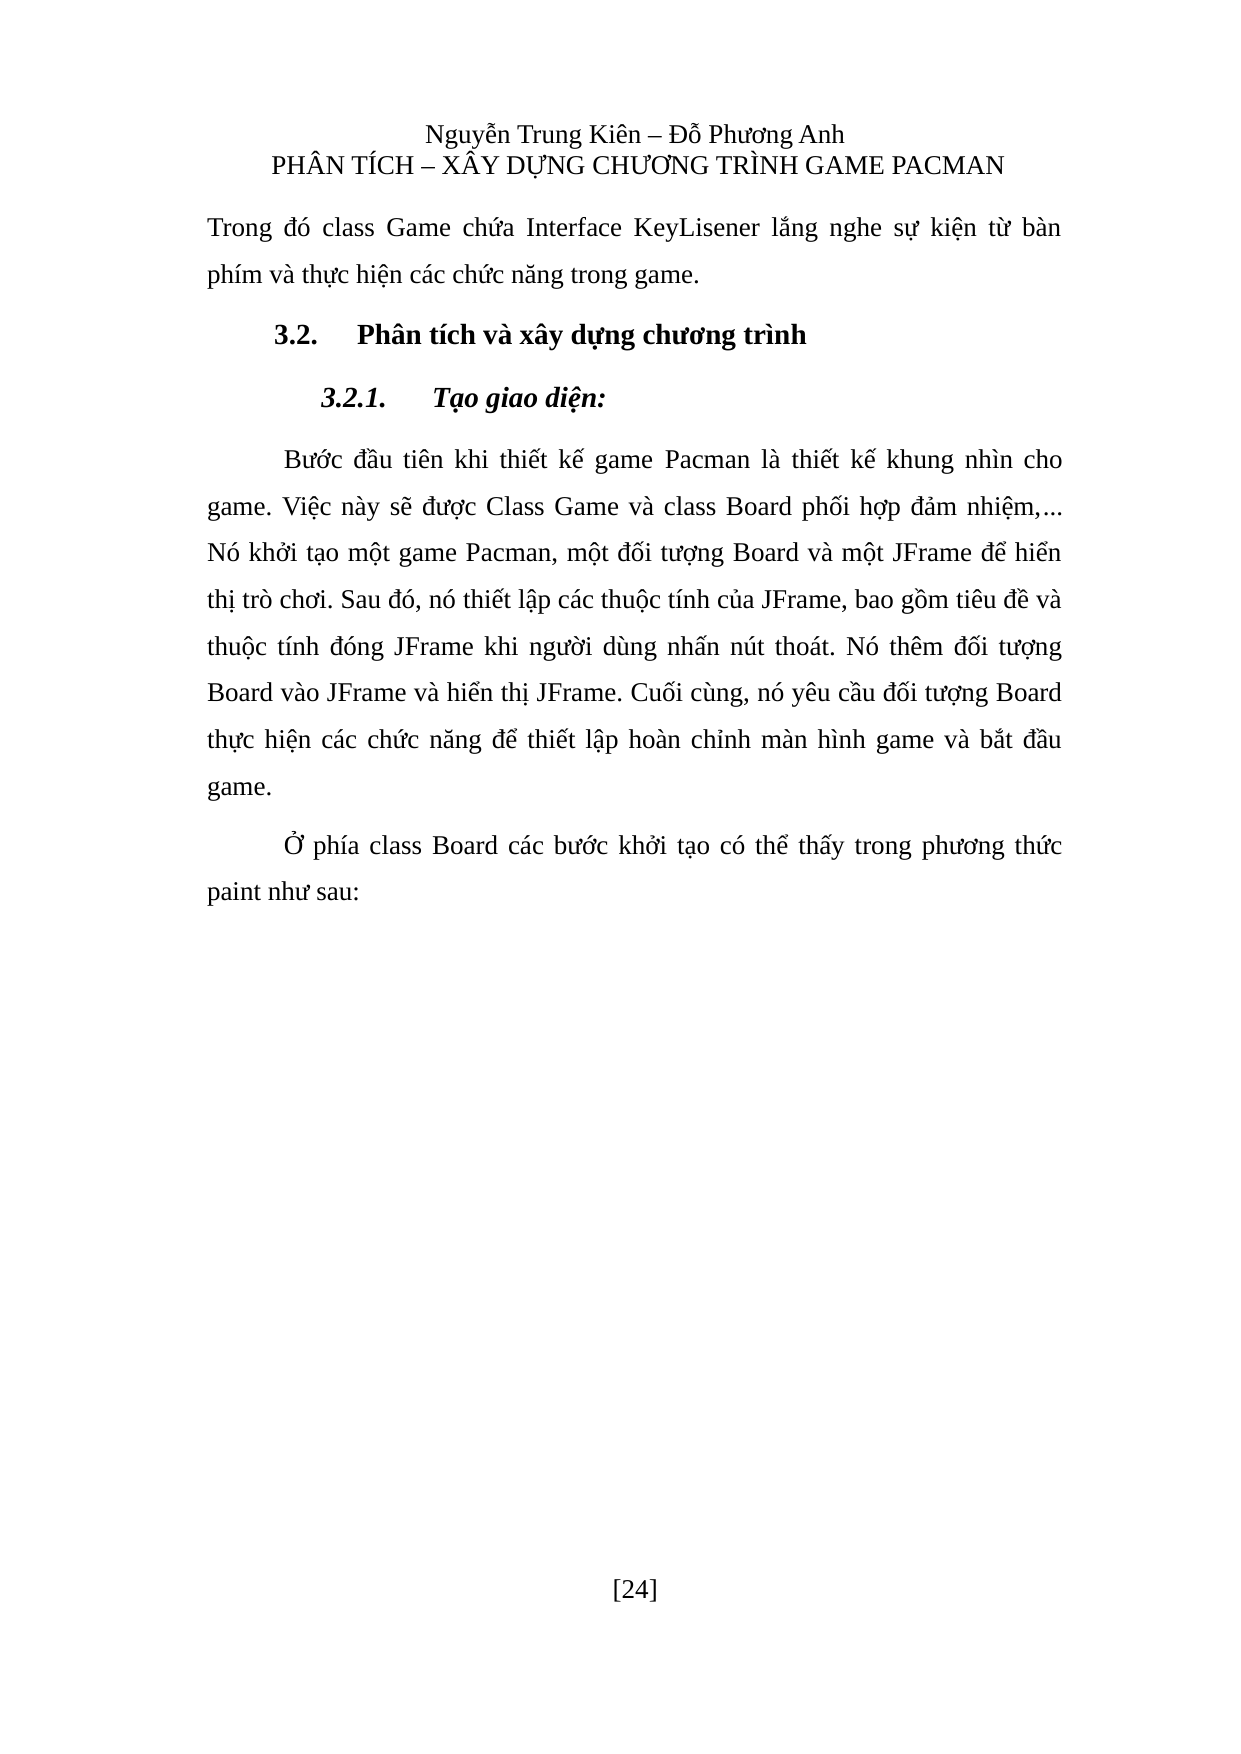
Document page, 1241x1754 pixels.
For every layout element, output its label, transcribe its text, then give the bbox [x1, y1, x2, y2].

text Bước đầu tiên khi thiết kế game Pacman là thiết kế khung nhìn cho game. Việc này sẽ được Class Game và class Board phối hợp đảm nhiệm,... Nó khởi tạo một game Pacman, một đối tượng Board và một JFrame để hiển thị trò chơi. Sau đó, nó thiết lập các thuộc tính của JFrame, bao gồm tiêu đề và thuộc tính đóng JFrame khi người dùng nhấn nút thoát. Nó thêm đối tượng Board vào JFrame và hiển thị JFrame. Cuối cùng, nó yêu cầu đối tượng Board thực hiện các chức năng để thiết lập hoàn chỉnh màn hình game và bắt đầu game. [207, 443, 1063, 801]
text Ở phía class Board các bước khởi tạo có thể thấy trong phương thức paint như sau: [207, 829, 1063, 907]
subtitle Tạo giao diện: [321, 380, 1063, 414]
subtitle Phân tích và xây dựng chương trình [274, 317, 1063, 351]
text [207, 212, 1063, 289]
